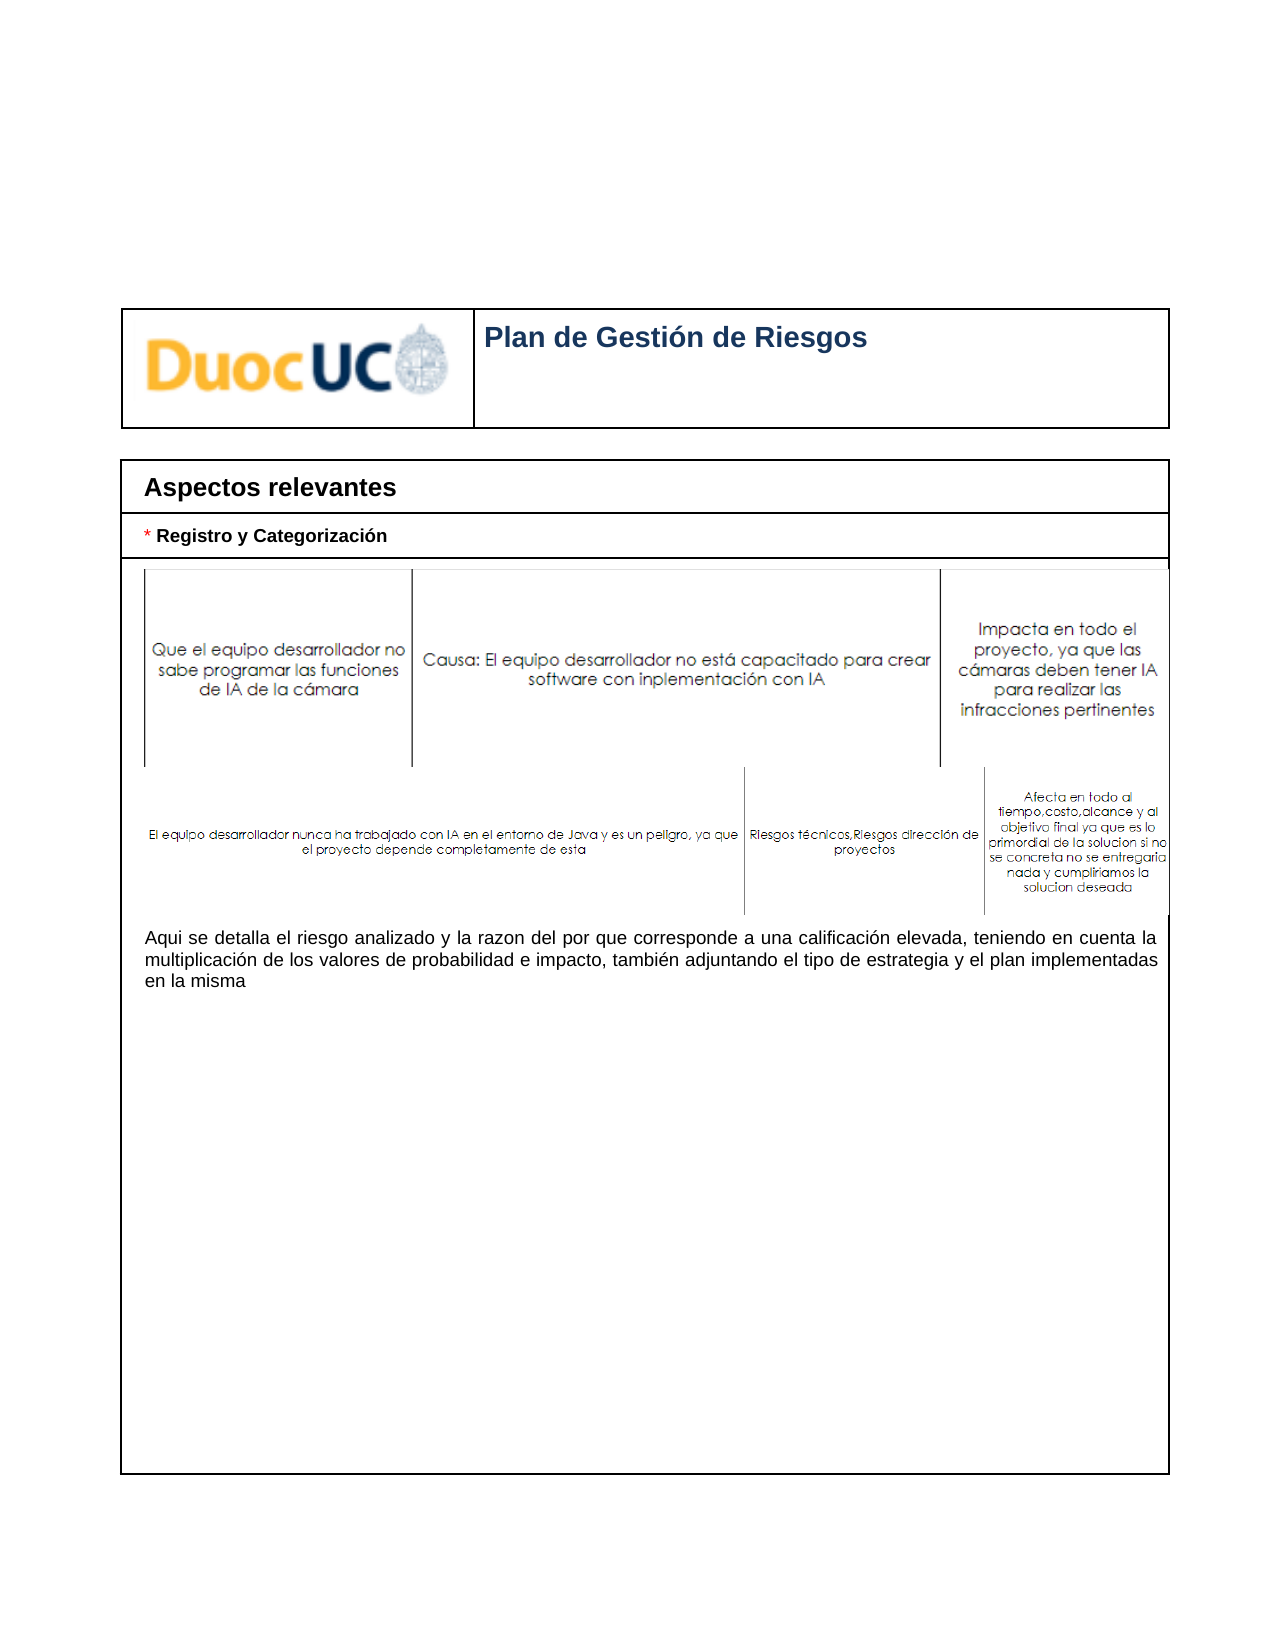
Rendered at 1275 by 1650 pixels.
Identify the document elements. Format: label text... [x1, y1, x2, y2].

picture [143, 569, 1170, 915]
table_header Plan de Gestión de Riesgos [475, 310, 1168, 427]
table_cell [122, 559, 1168, 1473]
picture [133, 320, 457, 401]
table_cell * Registro y Categorización [122, 514, 1168, 557]
table_header [123, 310, 473, 427]
table_header Aspectos relevantes [122, 461, 1168, 512]
